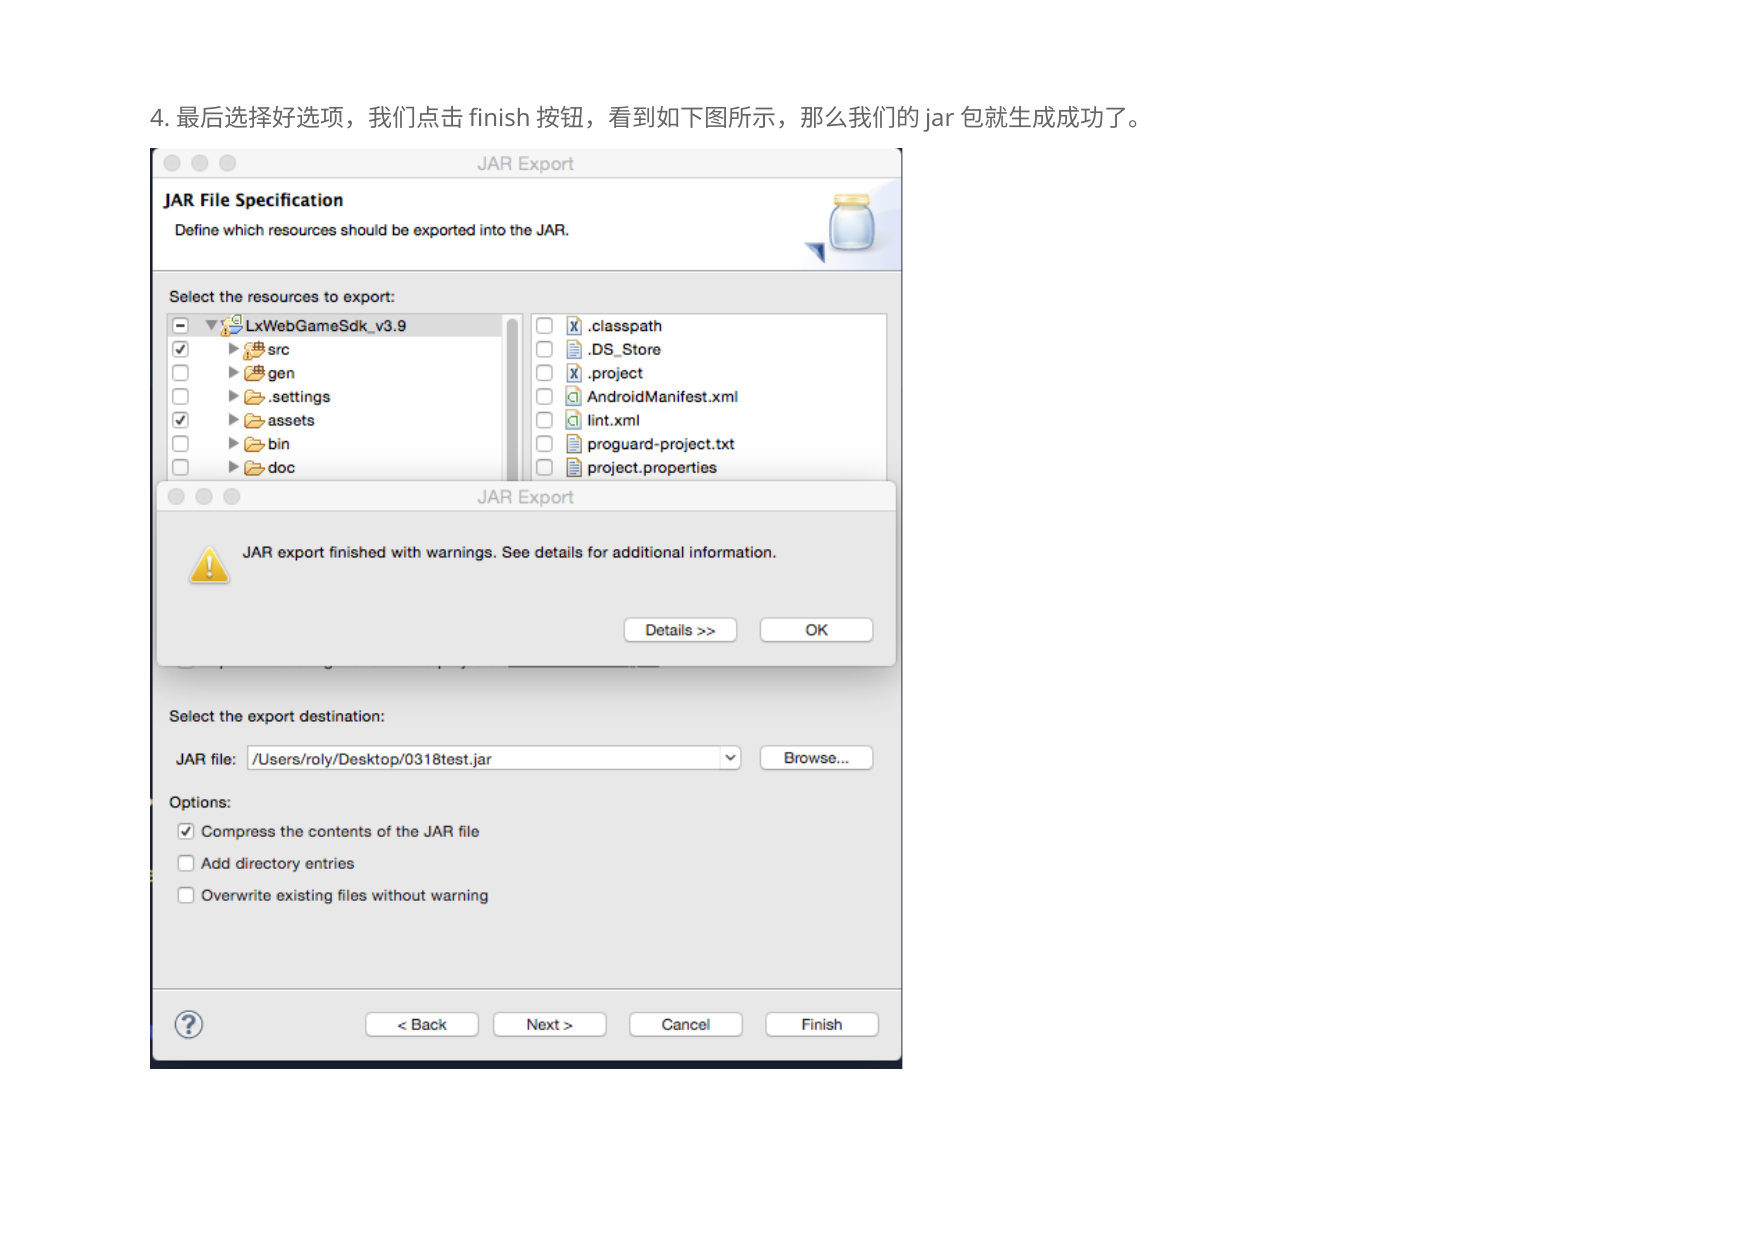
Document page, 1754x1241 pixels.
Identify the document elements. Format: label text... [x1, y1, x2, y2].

picture [150, 148, 903, 1069]
